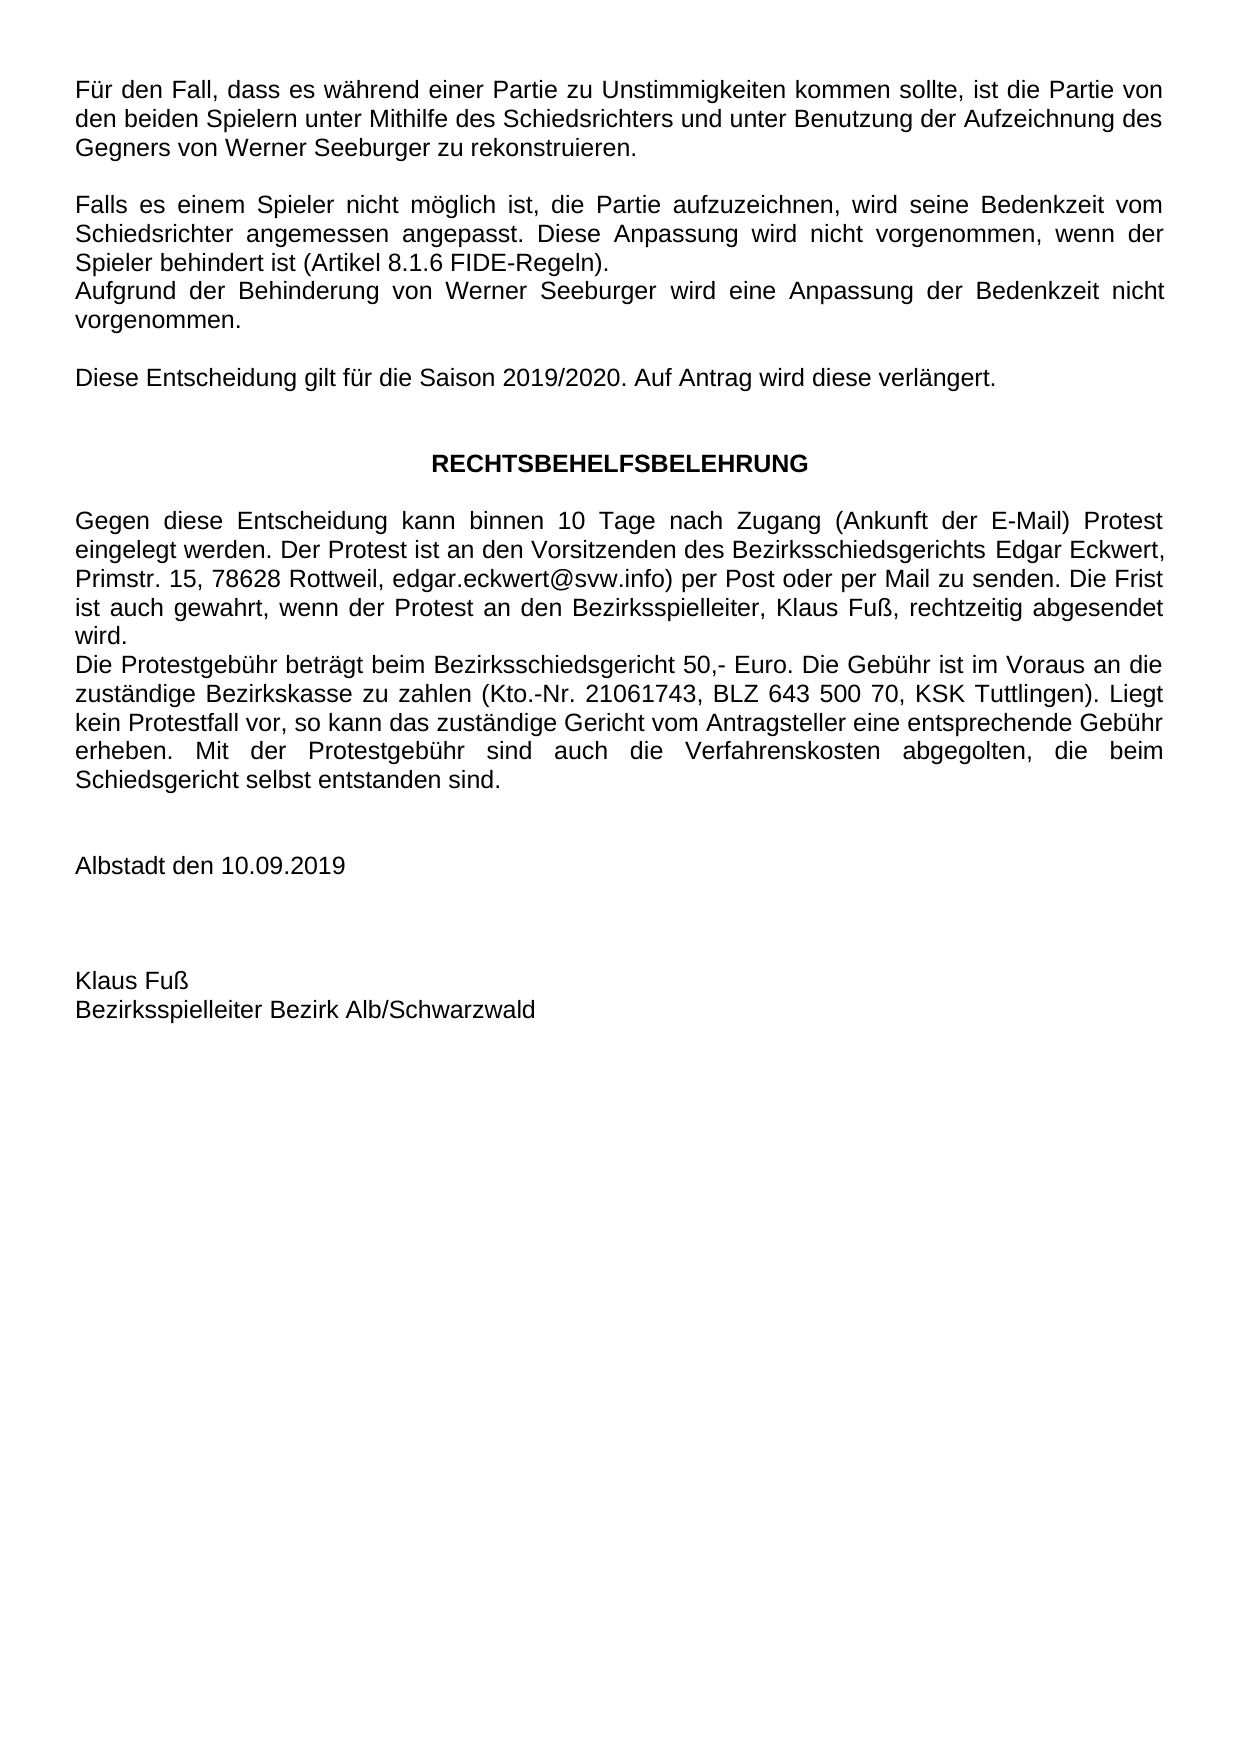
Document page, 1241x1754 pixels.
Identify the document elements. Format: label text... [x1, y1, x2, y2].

text Falls es einem Spieler nicht möglich ist, die Partie aufzuzeichnen, wird seine Bedenkzeit vom Schiedsrichter angemessen angepasst. Diese Anpassung wird nicht vorgenommen, wenn der Spieler behindert ist (Artikel 8.1.6 FIDE-Regeln). [75, 190, 1165, 276]
text Klaus Fuß [75, 966, 1165, 995]
text Die Protestgebühr beträgt beim Bezirksschiedsgericht 50,- Euro. Die Gebühr ist im Voraus an die zuständige Bezirkskasse zu zahlen (Kto.-Nr. 21061743, BLZ 643 500 70, KSK Tuttlingen). Liegt kein Protestfall vor, so kann das zuständige Gericht vom Antragsteller eine entsprechende Gebühr erheben. Mit der Protestgebühr sind auch die Verfahrenskosten abgegolten, die beim Schiedsgericht selbst entstanden sind. [75, 650, 1165, 794]
text Diese Entscheidung gilt für die Saison 2019/2020. Auf Antrag wird diese verlängert. [75, 362, 1165, 391]
text RECHTSBEHELFSBELEHRUNG [75, 449, 1165, 477]
text Bezirksspielleiter Bezirk Alb/Schwarzwald [75, 995, 1165, 1024]
text Gegen diese Entscheidung kann binnen 10 Tage nach Zugang (Ankunft der E-Mail) Protest eingelegt werden. Der Protest ist an den Vorsitzenden des Bezirksschiedsgerichts Edgar Eckwert, Primstr. 15, 78628 Rottweil, edgar.eckwert@svw.info) per Post oder per Mail zu senden. Die Frist ist auch gewahrt, wenn der Protest an den Bezirksspielleiter, Klaus Fuß, rechtzeitig abgesendet wird. [75, 506, 1165, 650]
text Albstadt den 10.09.2019 [75, 851, 1165, 880]
text Für den Fall, dass es während einer Partie zu Unstimmigkeiten kommen sollte, ist die Partie von den beiden Spielern unter Mithilfe des Schiedsrichters und unter Benutzung der Aufzeichnung des Gegners von Werner Seeburger zu rekonstruieren. [75, 75, 1165, 161]
text Aufgrund der Behinderung von Werner Seeburger wird eine Anpassung der Bedenkzeit nicht vorgenommen. [75, 276, 1165, 334]
